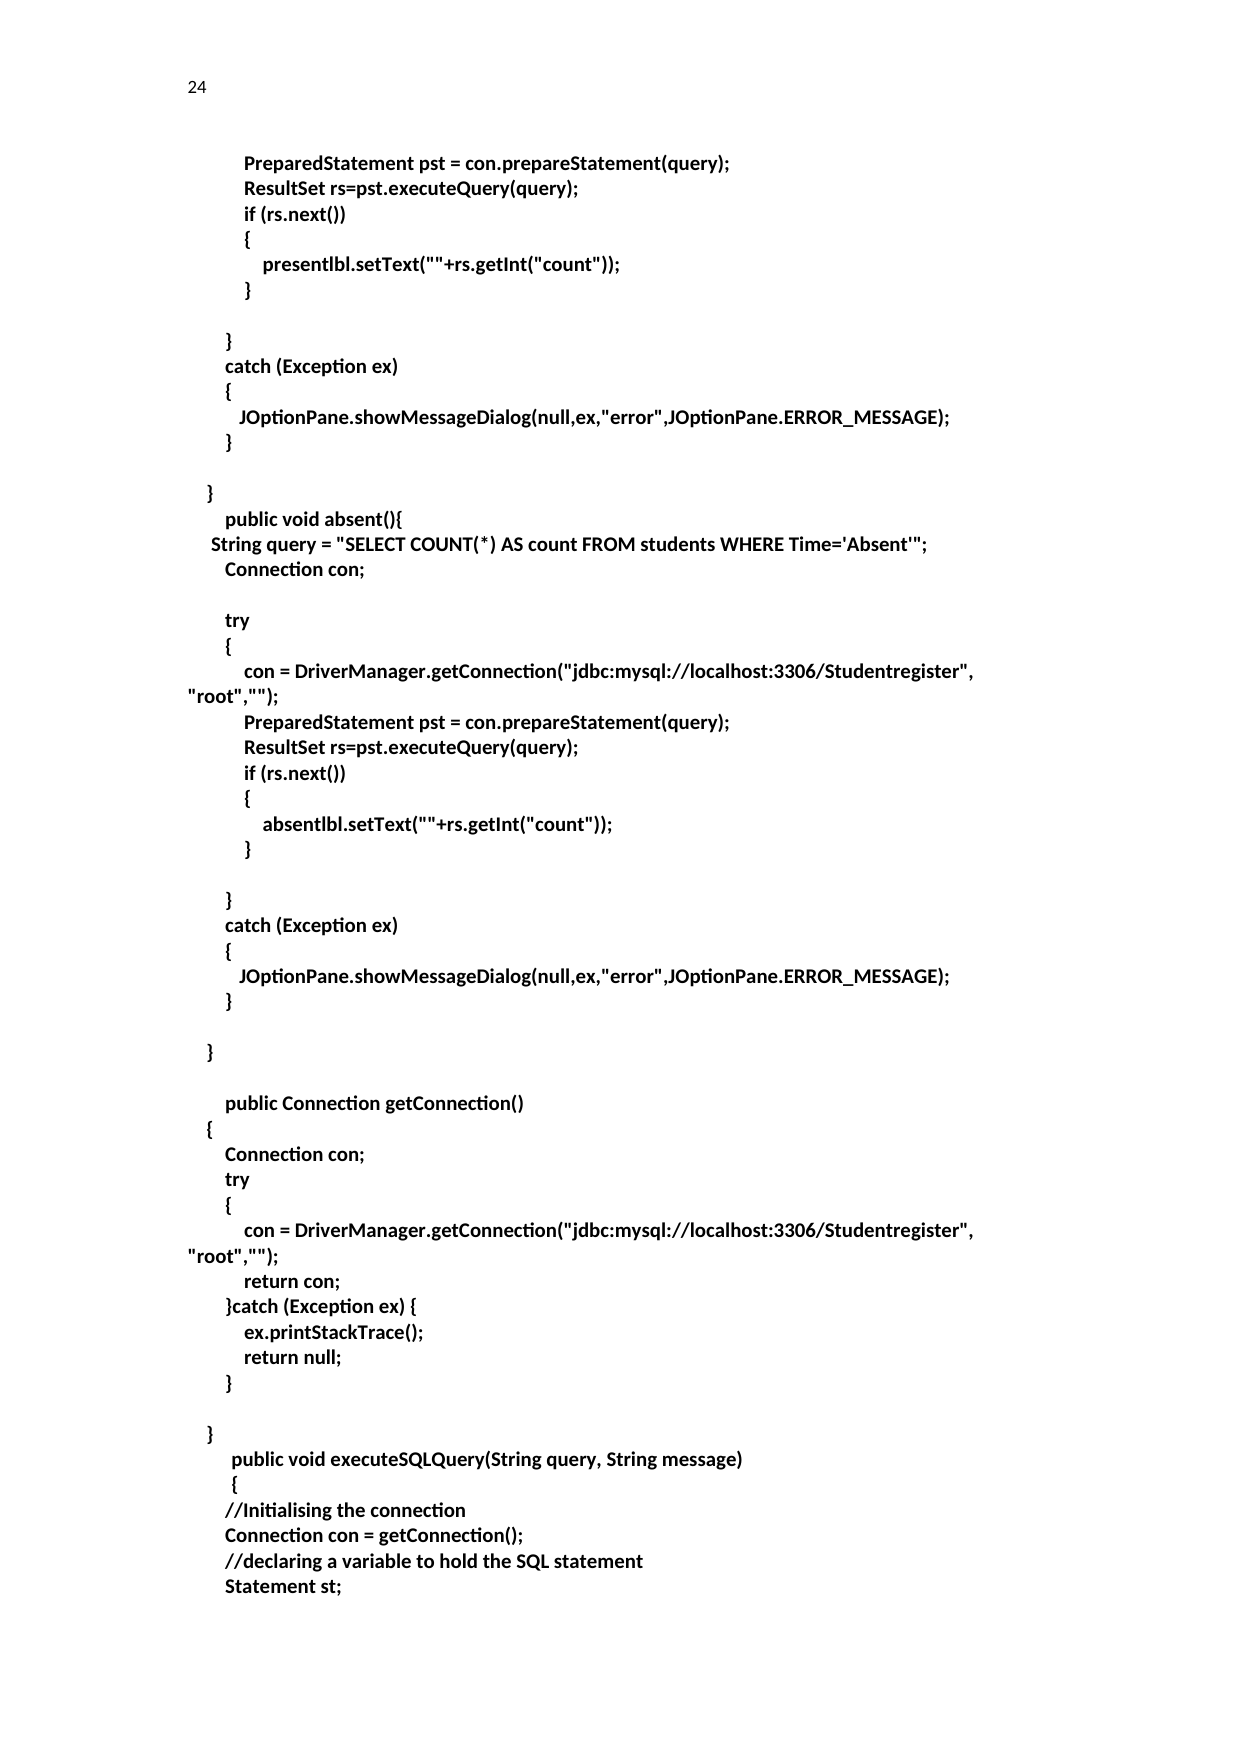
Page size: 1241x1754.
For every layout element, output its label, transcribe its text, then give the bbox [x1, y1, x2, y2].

text Statement st; [187, 1573, 1053, 1599]
text Connection con; [187, 1141, 1053, 1167]
text } [187, 1370, 1053, 1395]
text return con; [187, 1268, 1053, 1294]
text con = DriverManager.getConnection("jdbc:mysql://localhost:3306/Studentregister", "root",""); [187, 1217, 1053, 1268]
text return null; [187, 1344, 1053, 1370]
text ex.printStackTrace(); [187, 1319, 1053, 1344]
text ResultSet rs=pst.executeQuery(query); [187, 734, 1053, 760]
text } [187, 277, 1053, 302]
text { [187, 1192, 1053, 1217]
text con = DriverManager.getConnection("jdbc:mysql://localhost:3306/Studentregister", "root",""); [187, 658, 1053, 709]
text Connection con; [187, 557, 1053, 582]
text catch (Exception ex) [187, 912, 1053, 938]
text ResultSet rs=pst.executeQuery(query); [187, 175, 1053, 201]
text //Initialising the connection [187, 1497, 1053, 1522]
text Connection con = getConnection(); [187, 1522, 1053, 1548]
text { [187, 379, 1053, 404]
text } [187, 480, 1053, 506]
text } [187, 328, 1053, 353]
text presentlbl.setText(""+rs.getInt("count")); [187, 252, 1053, 277]
text if (rs.next()) [187, 201, 1053, 226]
text { [187, 1116, 1053, 1141]
text catch (Exception ex) [187, 353, 1053, 379]
text absentlbl.setText(""+rs.getInt("count")); [187, 811, 1053, 836]
text } [187, 429, 1053, 455]
text //declaring a variable to hold the SQL statement [187, 1548, 1053, 1573]
text } [187, 836, 1053, 862]
text JOptionPane.showMessageDialog(null,ex,"error",JOptionPane.ERROR_MESSAGE); [187, 404, 1053, 429]
text if (rs.next()) [187, 760, 1053, 785]
text try [187, 607, 1053, 633]
text PreparedStatement pst = con.prepareStatement(query); [187, 150, 1053, 175]
text } [187, 1421, 1053, 1446]
text public void absent(){ [187, 506, 1053, 531]
text String query = "SELECT COUNT(*) AS count FROM students WHERE Time='Absent'"; [187, 531, 1053, 557]
text { [187, 226, 1053, 252]
text } [187, 887, 1053, 912]
text { [187, 785, 1053, 811]
text public void executeSQLQuery(String query, String message) [187, 1446, 1053, 1472]
text PreparedStatement pst = con.prepareStatement(query); [187, 709, 1053, 734]
text { [187, 1472, 1053, 1497]
text public Connection getConnection() [187, 1090, 1053, 1116]
text try [187, 1167, 1053, 1192]
text } [187, 1039, 1053, 1065]
text { [187, 938, 1053, 963]
text JOptionPane.showMessageDialog(null,ex,"error",JOptionPane.ERROR_MESSAGE); [187, 963, 1053, 989]
text { [187, 633, 1053, 658]
text }catch (Exception ex) { [187, 1294, 1053, 1319]
text } [187, 989, 1053, 1014]
